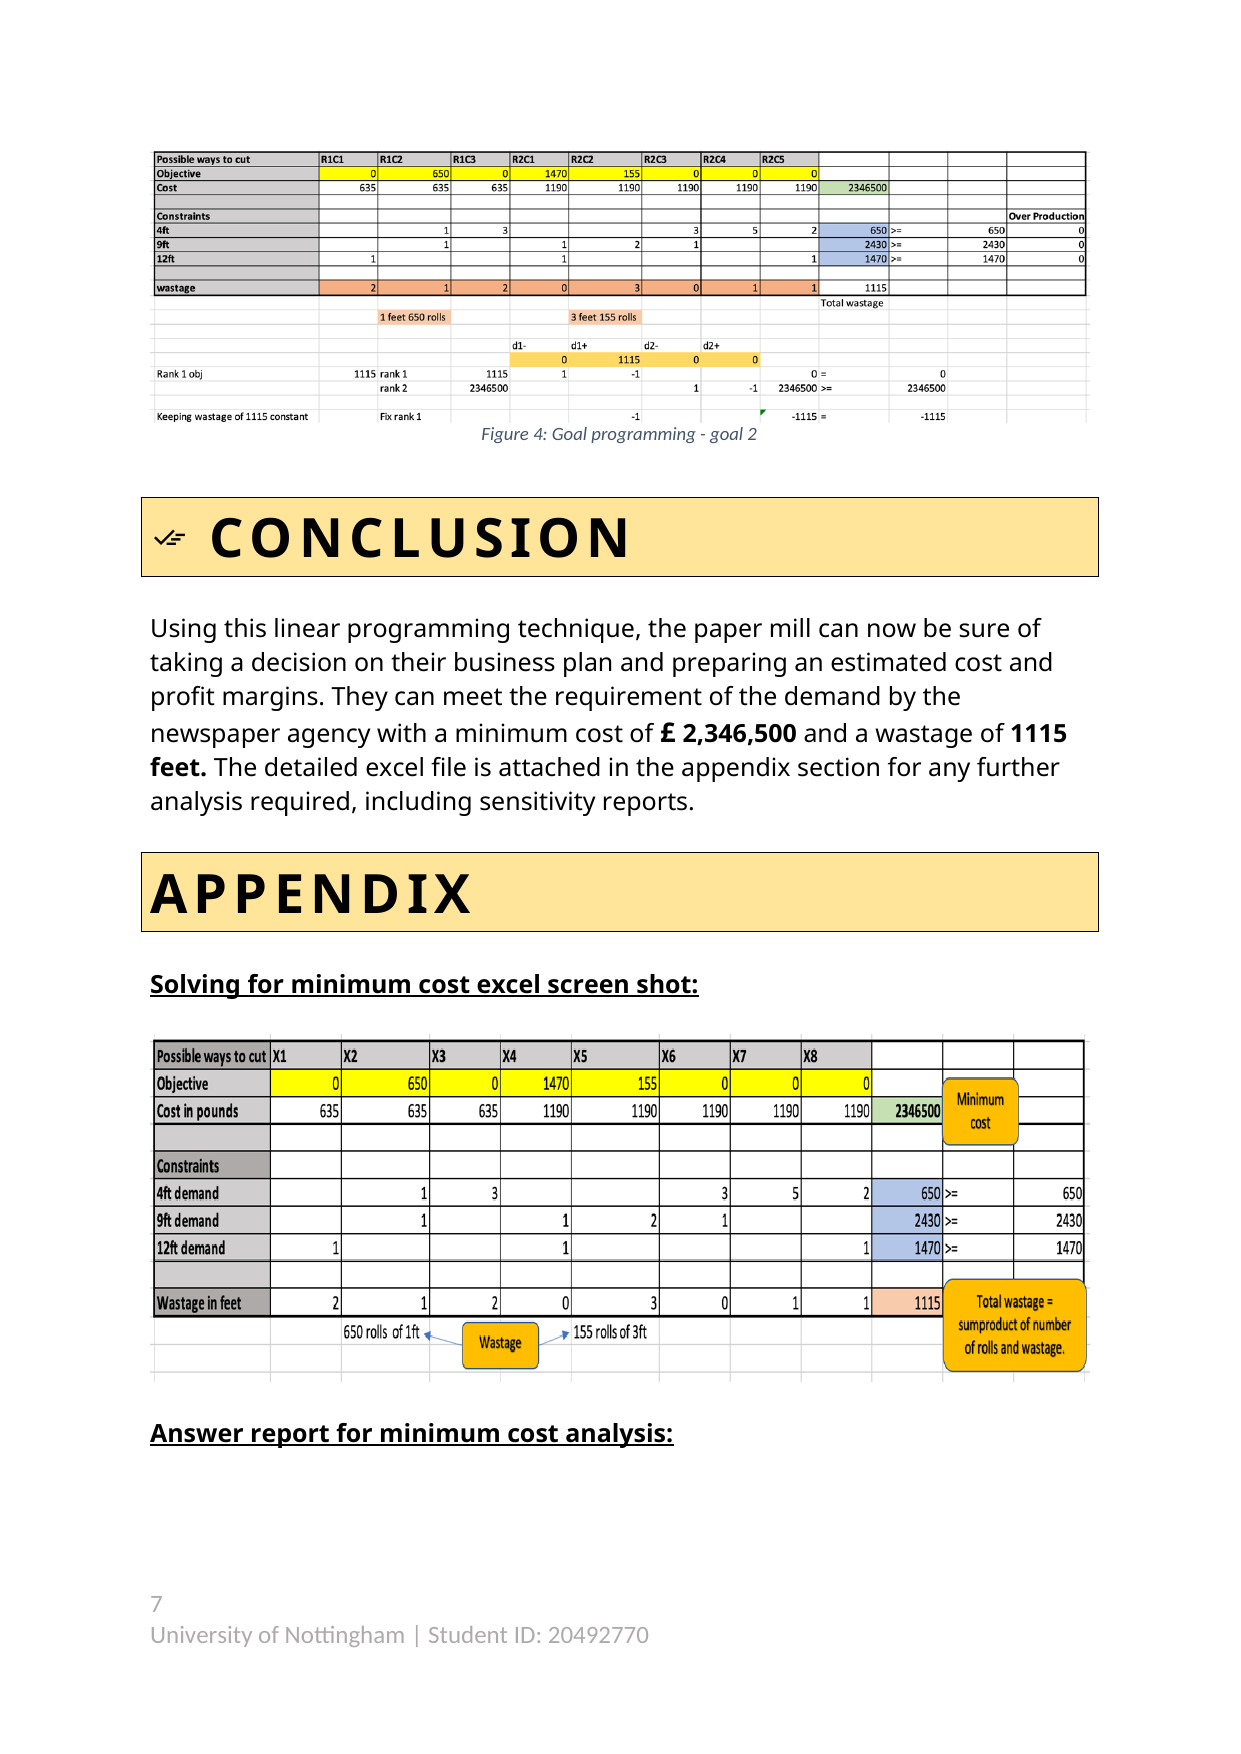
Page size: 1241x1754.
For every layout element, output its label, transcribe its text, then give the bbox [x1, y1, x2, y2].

text APPENDIX [142, 853, 1098, 931]
picture [150, 519, 189, 558]
text Solving for minimum cost excel screen shot: [150, 966, 1090, 1000]
picture [150, 150, 1091, 423]
picture [150, 1034, 1091, 1382]
text CONCLUSION [142, 498, 1098, 576]
text Using this linear programming technique, the paper mill can now be sure of taking a decision on their business plan and preparing an estimated cost and profit margins. They can meet the requirement of the demand by the newspaper agency with a minimum cost of £ 2,346,500 and a wastage of 1115 feet. The detailed excel file is attached in the appendix section for any further analysis required, including sensitivity reports. [150, 611, 1090, 818]
text Answer report for minimum cost analysis: [150, 1416, 1090, 1450]
